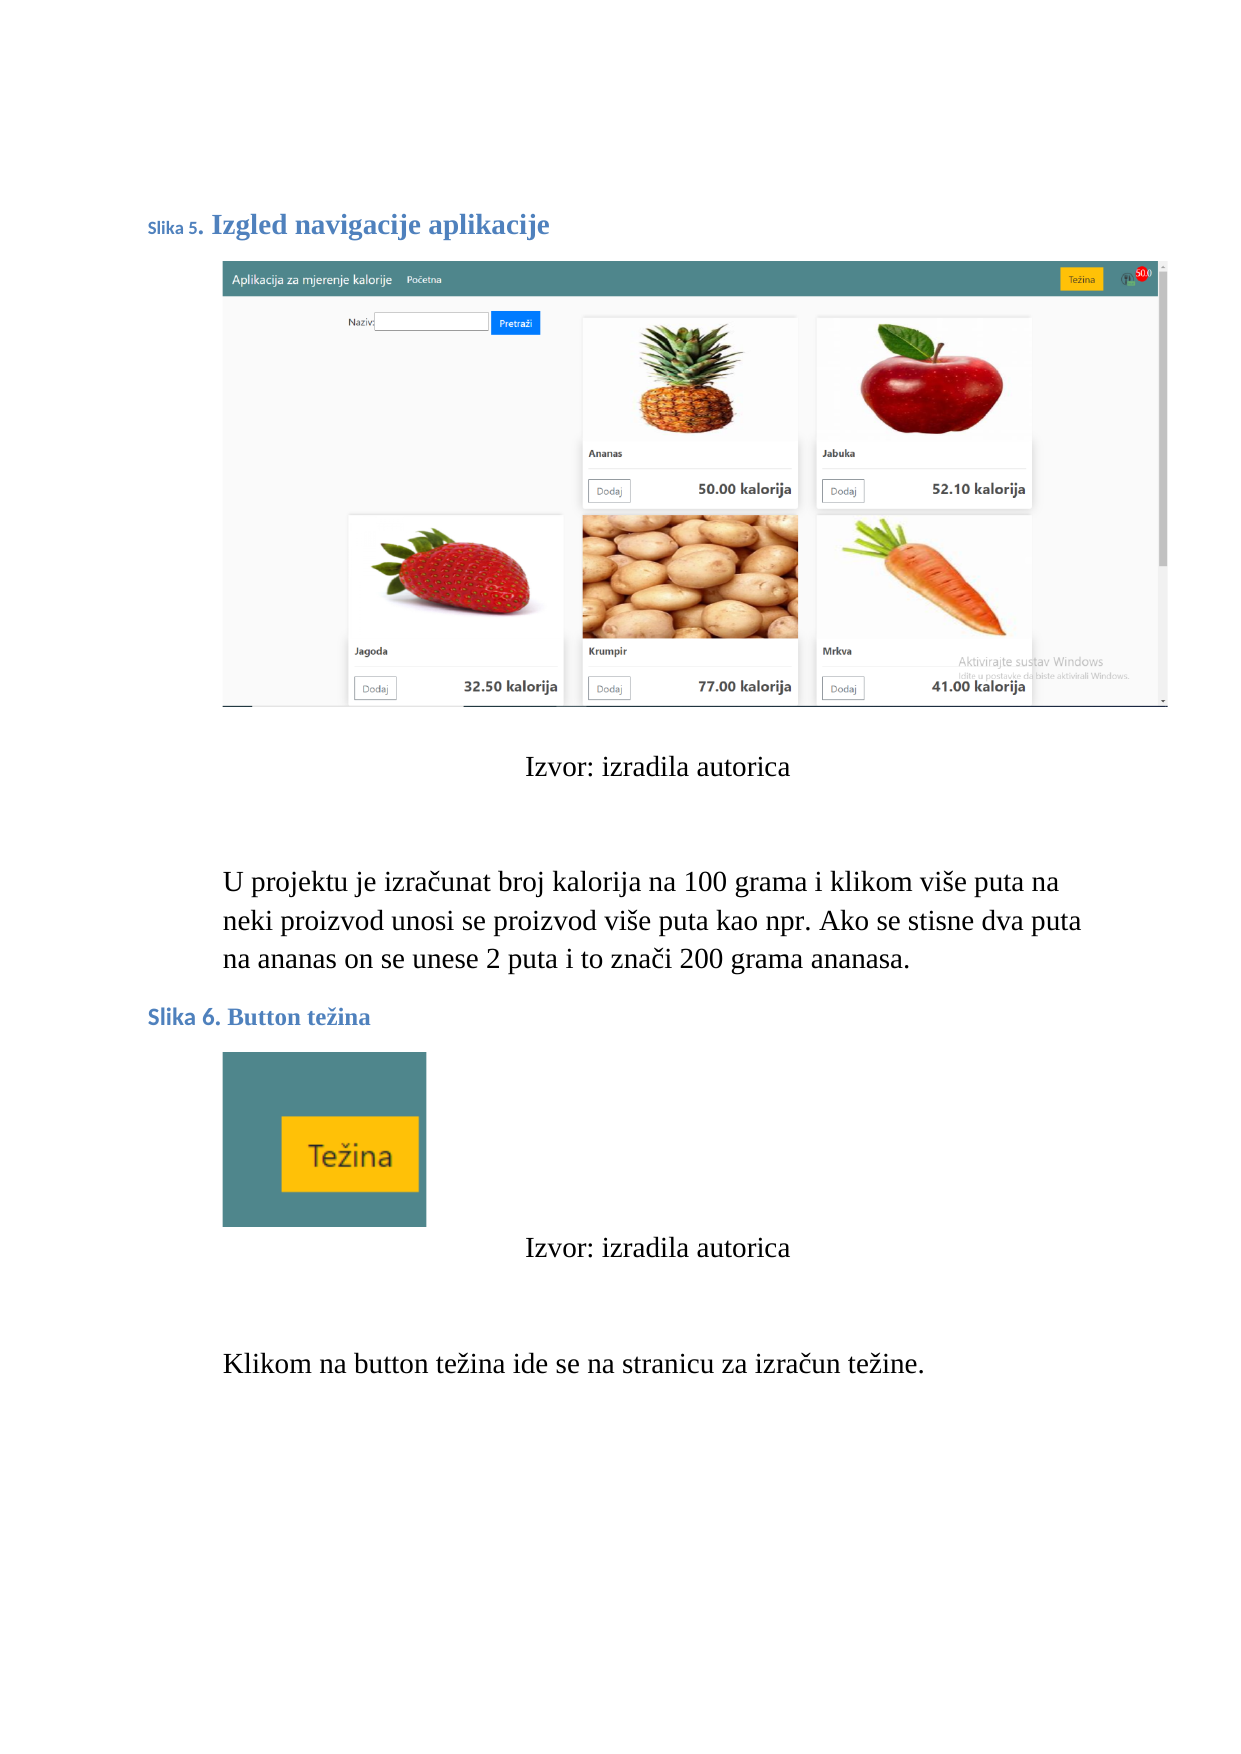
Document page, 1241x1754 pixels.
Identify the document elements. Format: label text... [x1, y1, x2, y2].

picture [222, 1052, 427, 1227]
list Izvor: izradila autorica [223, 749, 1093, 782]
list U projektu je izračunat broj kalorija na 100 grama i klikom više puta na neki proizvod unosi se proizvod više puta kao npr. Ako se stisne dva puta na ananas on se unese 2 puta i to znači 200 grama ananasa. [223, 864, 1093, 975]
picture [222, 261, 1168, 707]
text Slika 6. Button težina [148, 1001, 1093, 1032]
list Klikom na button težina ide se na stranicu za izračun težine. [223, 1346, 1093, 1379]
list Izvor: izradila autorica [223, 1230, 1093, 1264]
